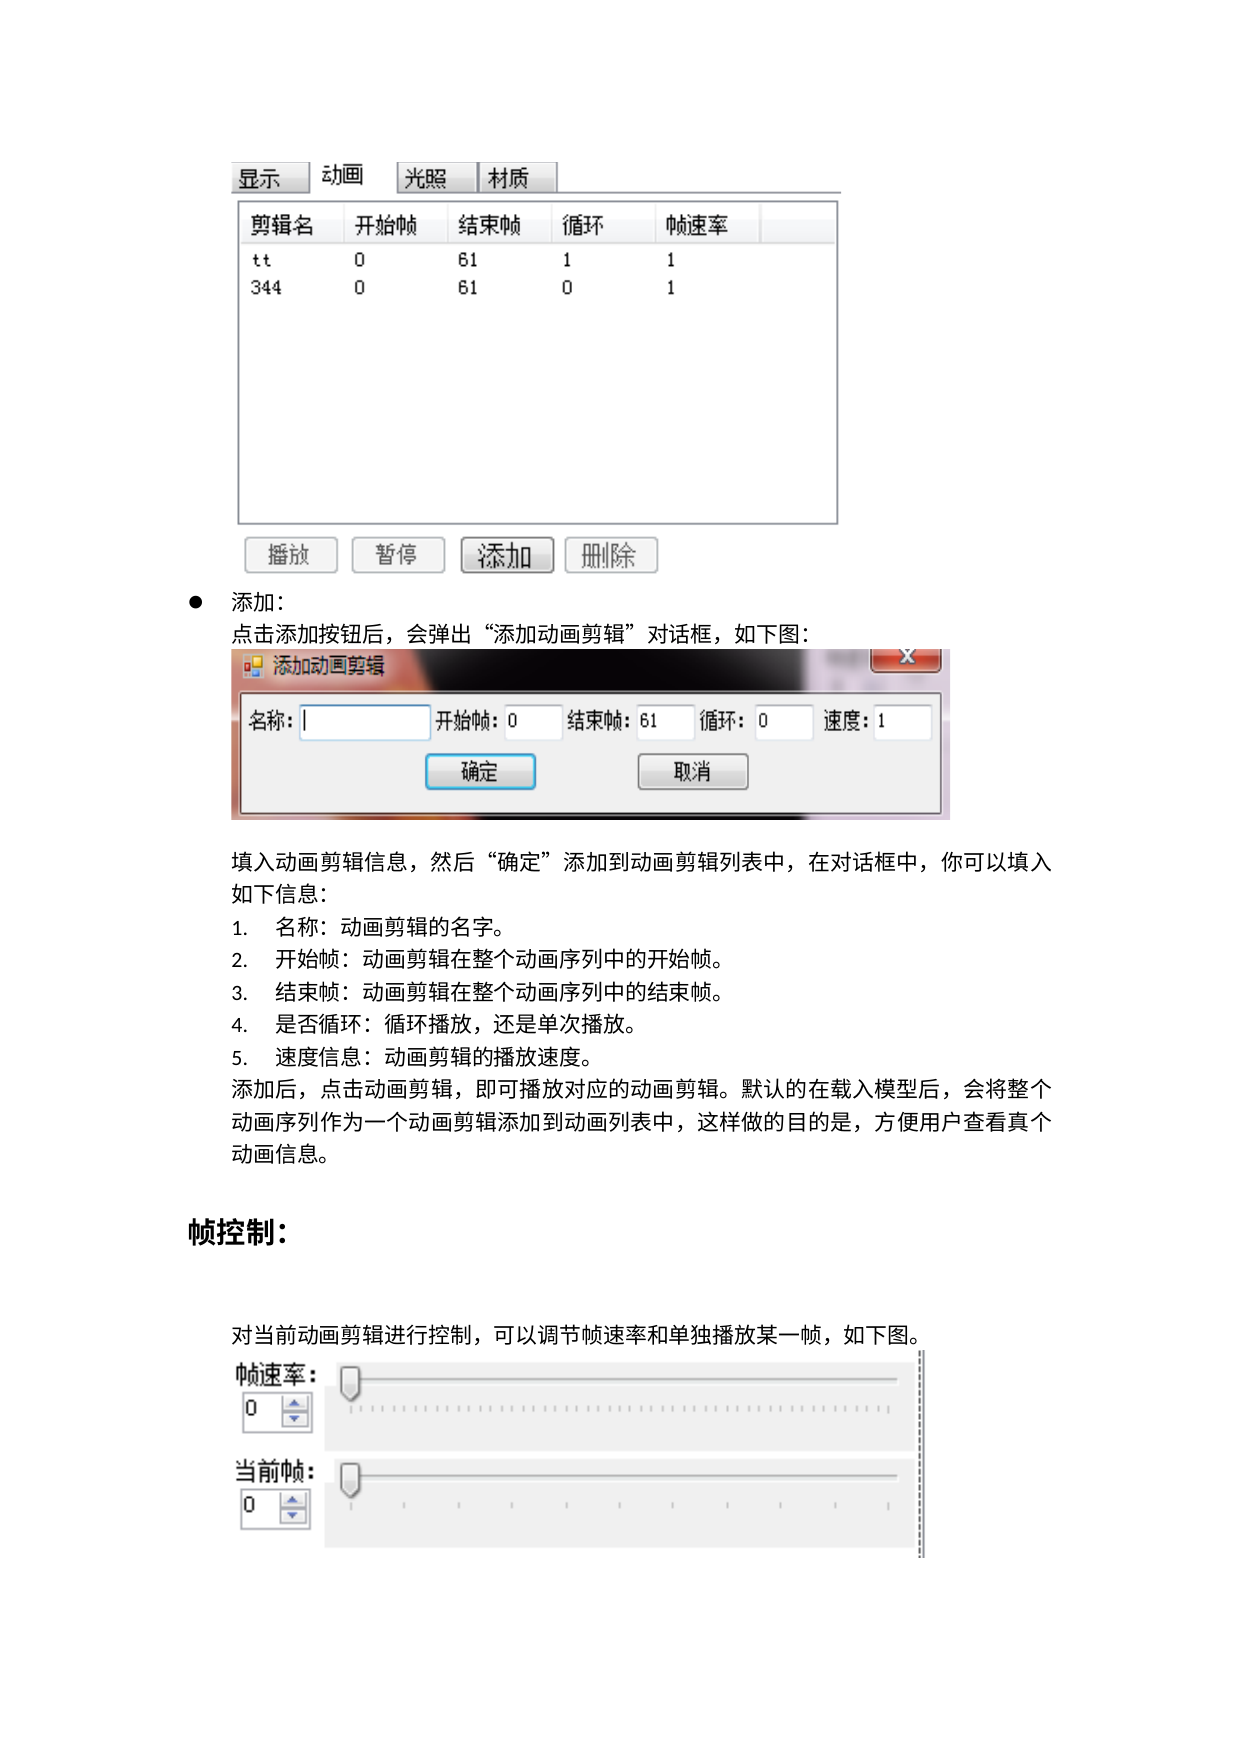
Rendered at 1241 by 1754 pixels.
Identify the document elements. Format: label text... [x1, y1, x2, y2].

list 填入动画剪辑信息，然后“确定”添加到动画剪辑列表中，在对话框中，你可以填入如下信息： [231, 844, 1053, 909]
list 点击添加按钮后，会弹出“添加动画剪辑”对话框，如下图： [231, 617, 1053, 649]
list 名称：动画剪辑的名字。 [231, 909, 1053, 942]
list 开始帧：动画剪辑在整个动画序列中的开始帧。 [231, 942, 1053, 974]
picture [231, 162, 842, 584]
picture [231, 649, 951, 820]
subtitle 帧控制： [187, 1199, 1053, 1264]
list 是否循环：循环播放，还是单次播放。 [231, 1007, 1053, 1039]
list 添加： [187, 584, 1053, 617]
list 结束帧：动画剪辑在整个动画序列中的结束帧。 [231, 974, 1053, 1007]
list 对当前动画剪辑进行控制，可以调节帧速率和单独播放某一帧，如下图。 [231, 1317, 1053, 1350]
list 速度信息：动画剪辑的播放速度。 [231, 1039, 1053, 1072]
text 添加后，点击动画剪辑，即可播放对应的动画剪辑。默认的在载入模型后，会将整个动画序列作为一个动画剪辑添加到动画列表中，这样做的目的是，方便用户查看真个动画信息。 [231, 1072, 1053, 1169]
picture [231, 1350, 927, 1558]
